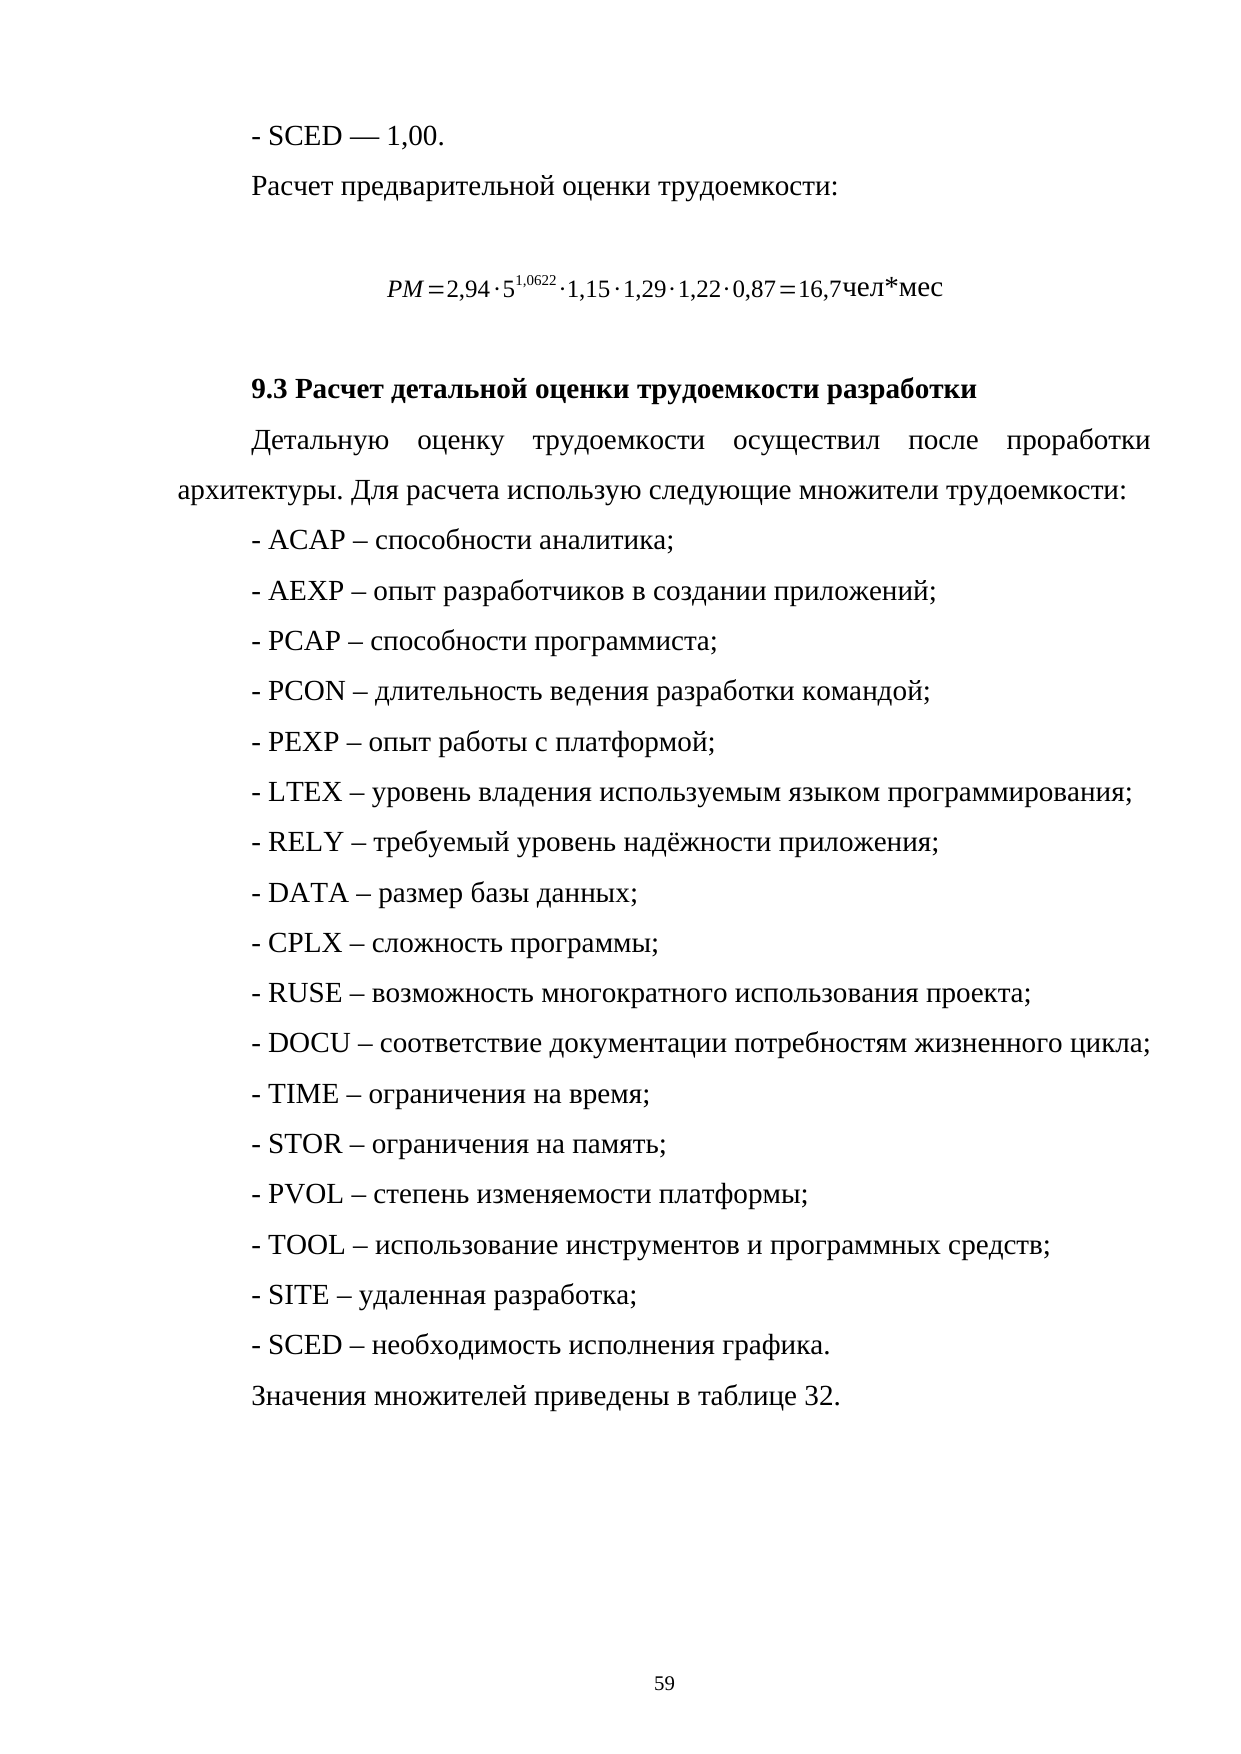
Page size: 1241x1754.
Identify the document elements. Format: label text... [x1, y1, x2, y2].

text - PCAP – способности программиста; [177, 623, 1152, 657]
text - RUSE – возможность многократного использования проекта; [177, 975, 1152, 1009]
text - ACAP – способности аналитика; [177, 522, 1152, 556]
text - PVOL – степень изменяемости платформы; [177, 1177, 1152, 1210]
text - TIME – ограничения на время; [177, 1076, 1152, 1109]
text - SCED – необходимость исполнения графика. [177, 1327, 1152, 1361]
text - SITE – удаленная разработка; [177, 1277, 1152, 1311]
text - TOOL – использование инструментов и программных средств; [177, 1227, 1152, 1260]
text Детальную оценку трудоемкости осуществил после проработки архитектуры. Для расчета использую следующие множители трудоемкости: [177, 422, 1152, 506]
text - DATA – размер базы данных; [177, 875, 1152, 908]
text - CPLX – сложность программы; [177, 925, 1152, 958]
text - RELY – требуемый уровень надёжности приложения; [177, 824, 1152, 858]
text - PEXP – опыт работы с платформой; [177, 724, 1152, 757]
text - SCED — 1,00. [177, 118, 1152, 152]
text 9.3 Расчет детальной оценки трудоемкости разработки [177, 372, 1152, 405]
text - PCON – длительность ведения разработки командой; [177, 673, 1152, 707]
text - DOCU – соответствие документации потребностям жизненного цикла; [177, 1026, 1152, 1059]
text чел*мес [177, 269, 1152, 304]
text Значения множителей приведены в таблице 32. [177, 1378, 1152, 1411]
text - STOR – ограничения на память; [177, 1126, 1152, 1160]
text - LTEX – уровень владения используемым языком программирования; [177, 774, 1152, 808]
text Расчет предварительной оценки трудоемкости: [177, 168, 1152, 202]
text - AEXP – опыт разработчиков в создании приложений; [177, 573, 1152, 606]
